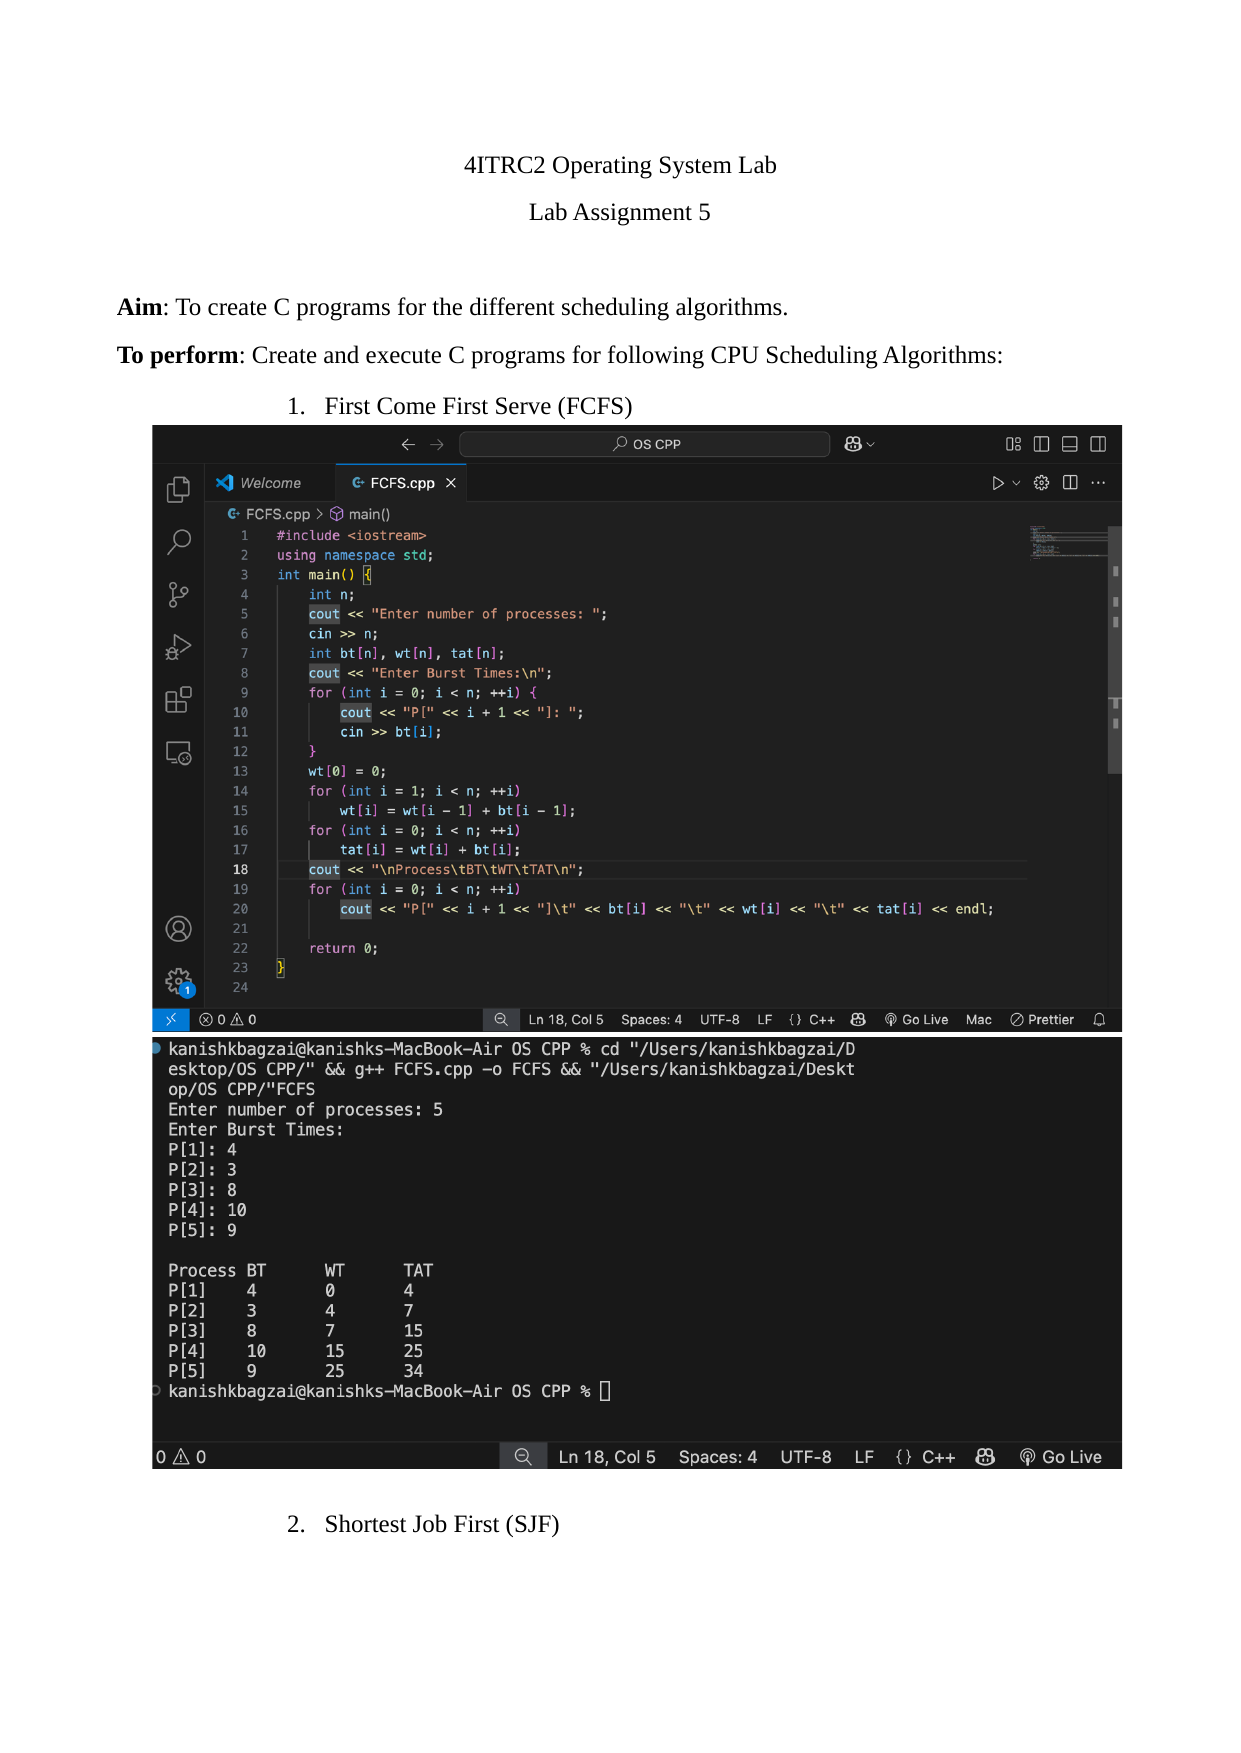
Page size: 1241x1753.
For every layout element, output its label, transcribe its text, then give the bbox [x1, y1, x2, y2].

list First Come First Serve (FCFS) [287, 391, 1089, 419]
picture [152, 1037, 1123, 1469]
list Shortest Job First (SJF) [287, 1509, 1089, 1538]
picture [152, 425, 1123, 1032]
text Lab Assignment 5 [152, 197, 1087, 226]
text 4ITRC2 Operating System Lab [152, 150, 1089, 179]
text To perform: Create and execute C programs for following CPU Scheduling Algorithms: [117, 340, 1089, 369]
text Aim: To create C programs for the different scheduling algorithms. [117, 292, 1089, 321]
